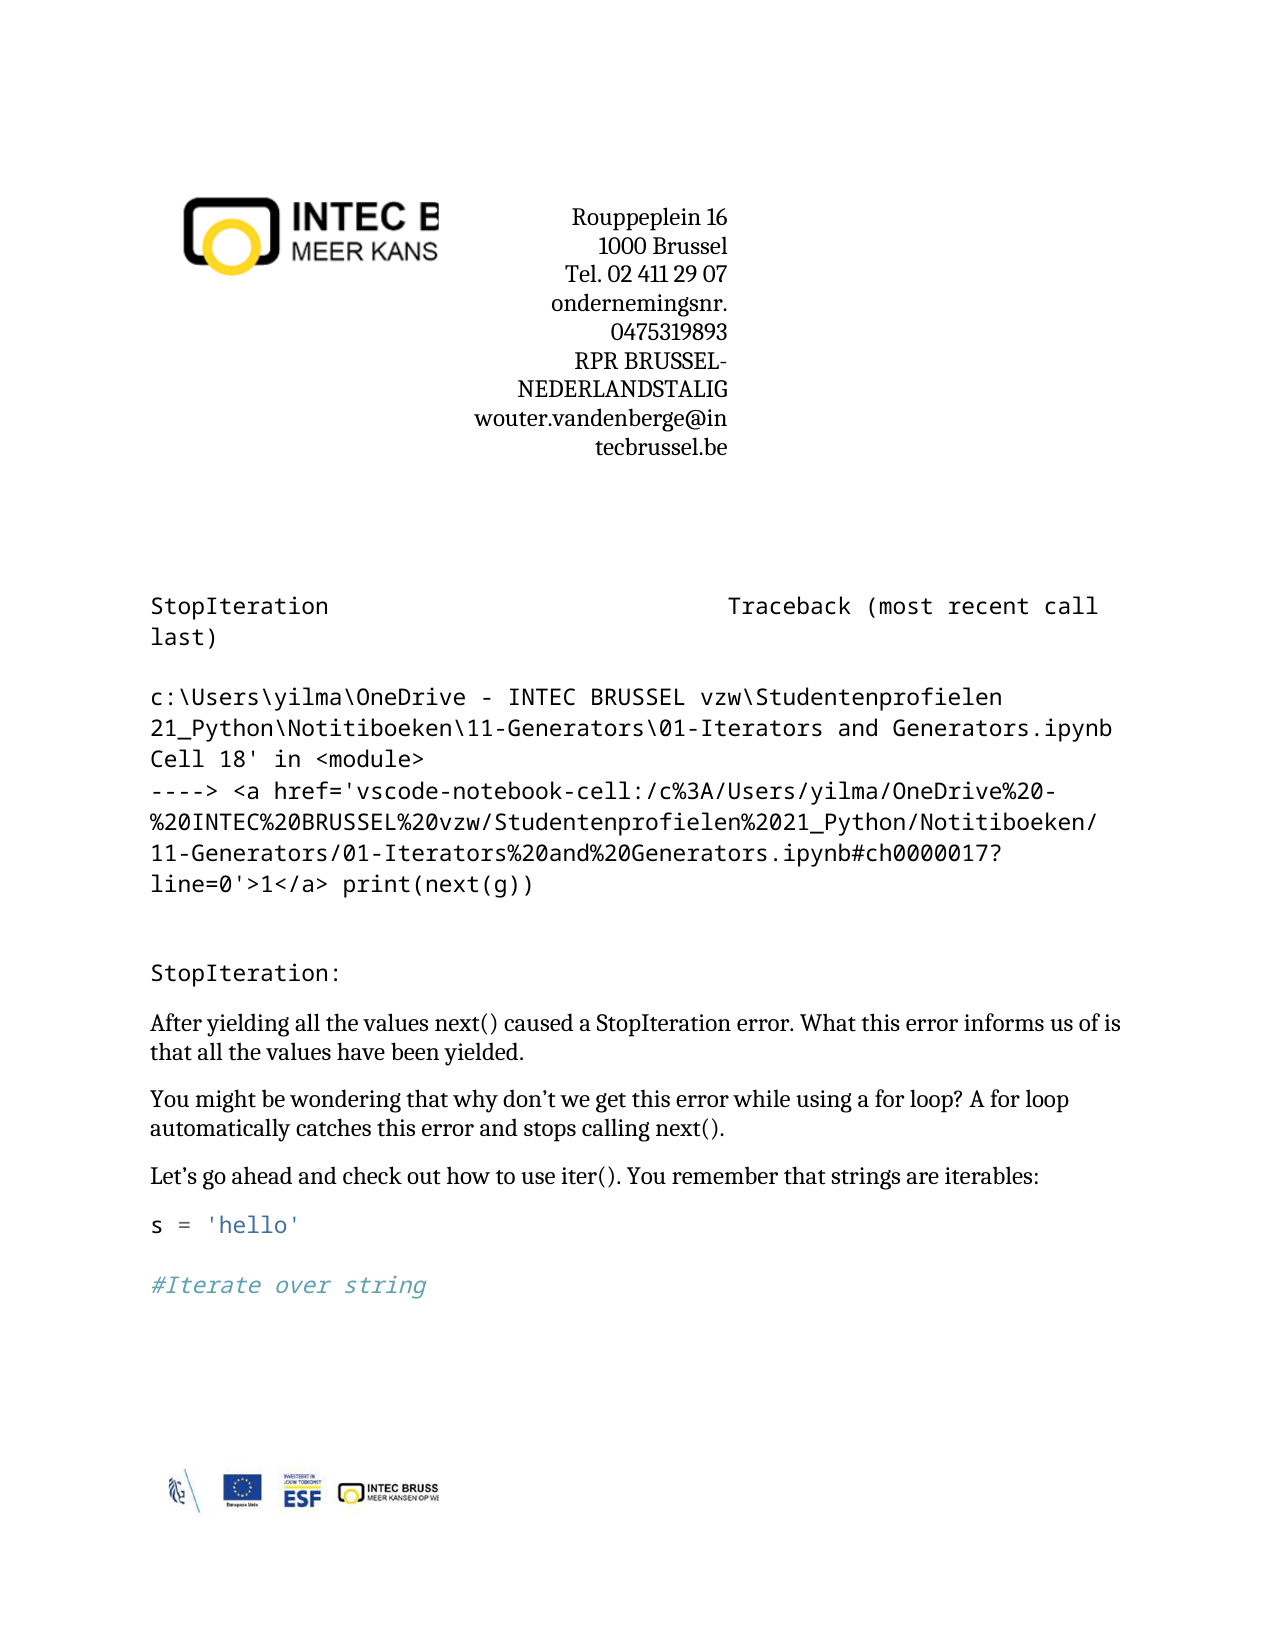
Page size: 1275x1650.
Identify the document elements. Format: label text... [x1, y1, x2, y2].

text After yielding all the values next() caused a StopIteration error. What this error informs us of is that all the values have been yielded. [150, 1009, 1125, 1067]
text s = 'hello' #Iterate over string for let in s: print(let) [150, 1209, 1125, 1300]
text Let’s go ahead and check out how to use iter(). You remember that strings are iterables: [150, 1162, 1125, 1190]
text You might be wondering that why don’t we get this error while using a for loop? A for loop automatically catches this error and stops calling next(). [150, 1085, 1125, 1143]
picture [168, 1447, 439, 1534]
picture [168, 174, 439, 293]
text --------------------------------------------------------------------------- StopIteration Traceback (most recent call last) c:\Users\yilma\OneDrive - INTEC BRUSSEL vzw\Studentenprofielen 21_Python\Notitiboeken\11-Generators\01-Iterators and Generators.ipynb Cell 18' in <module> ----> <a href='vscode-notebook-cell:/c%3A/Users/yilma/OneDrive%20-%20INTEC%20BRUSSEL%20vzw/Studentenprofielen%2021_Python/Notitiboeken/11-Generators/01-Iterators%20and%20Generators.ipynb#ch0000017?line=0'>1</a> print(next(g)) StopIteration: [150, 561, 1125, 988]
